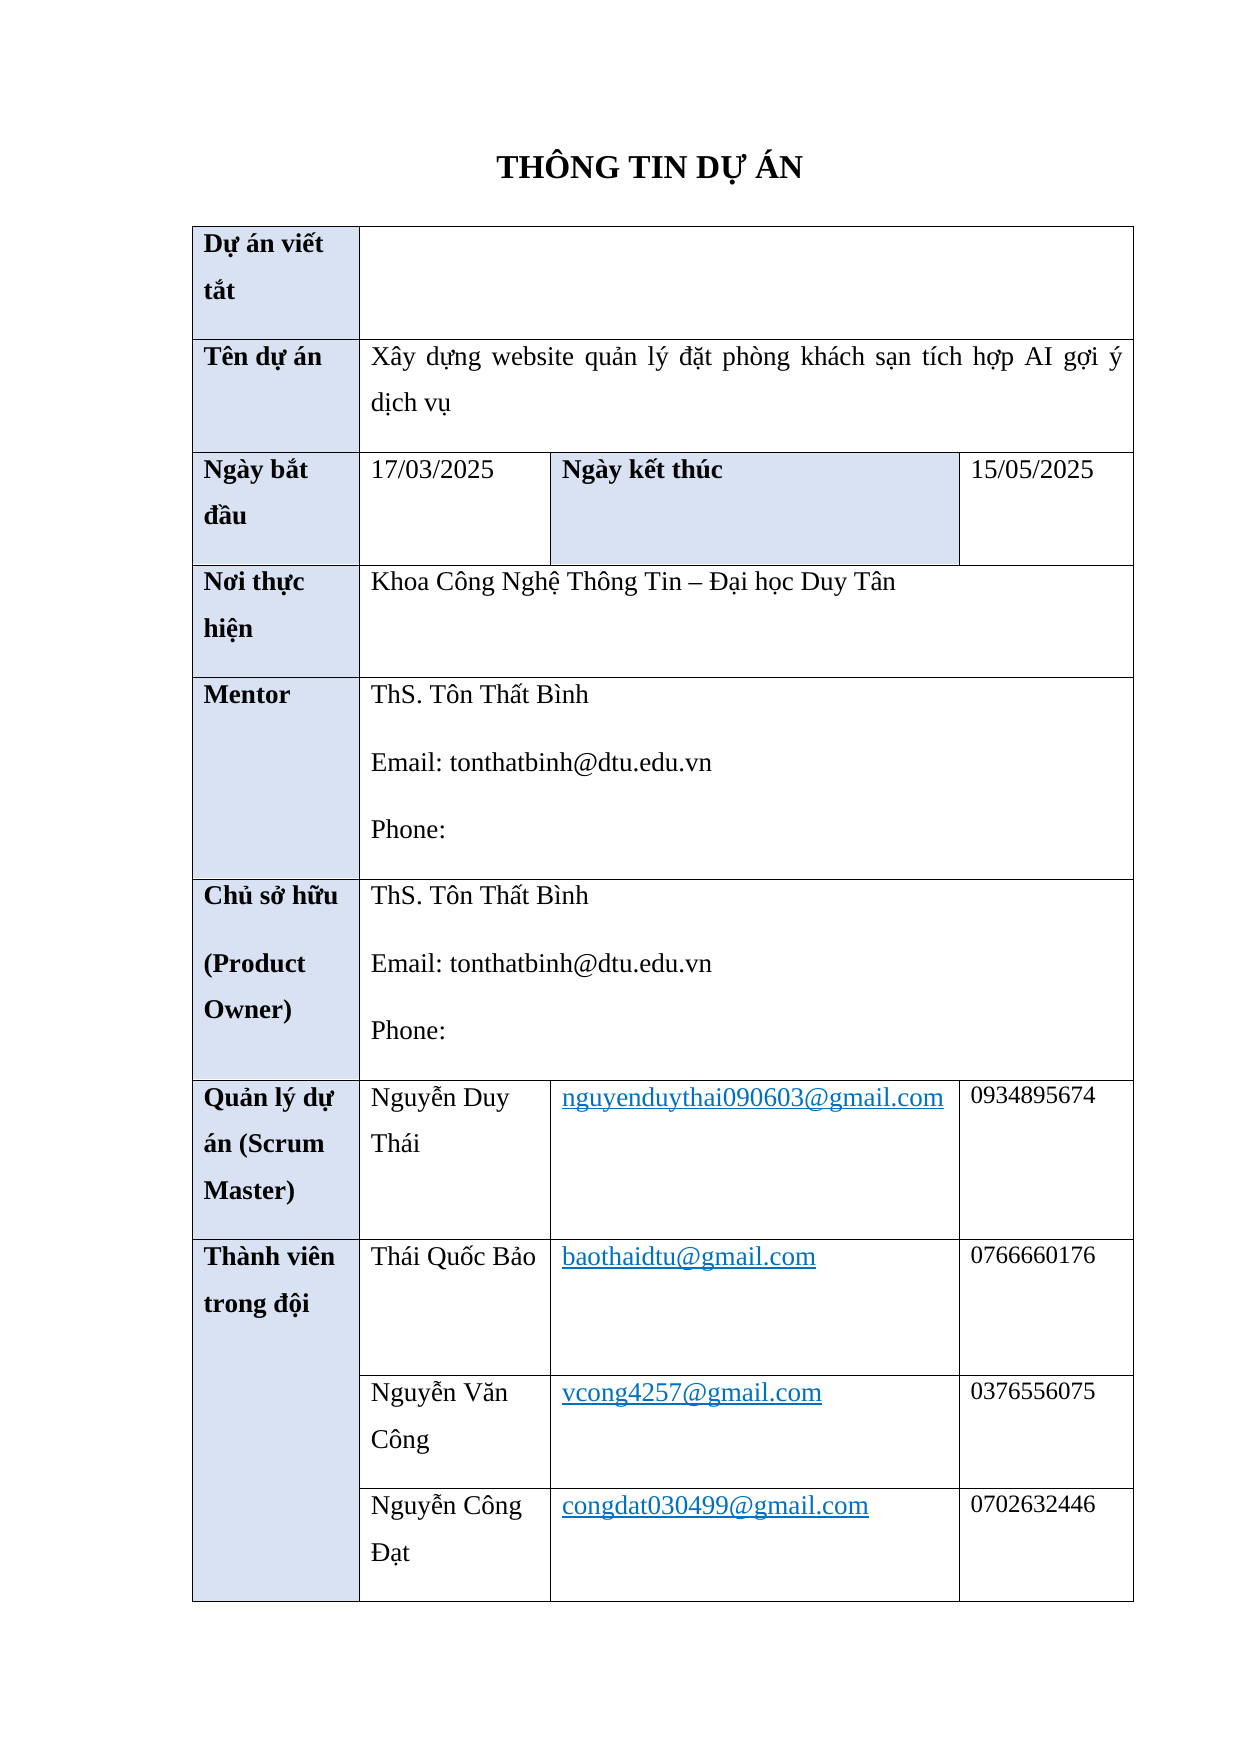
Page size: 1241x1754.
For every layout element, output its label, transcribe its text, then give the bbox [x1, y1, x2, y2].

table_cell Chủ sở hữu (Product Owner) [193, 880, 359, 1079]
table_cell 0934895674 [960, 1081, 1133, 1239]
table_cell ThS. Tôn Thất Bình Email: tonthatbinh@dtu.edu.vn Phone: [360, 880, 1133, 1079]
table_cell Nguyễn Công Đạt [360, 1489, 550, 1601]
table_cell Khoa Công Nghệ Thông Tin – Đại học Duy Tân [360, 566, 1133, 677]
text THÔNG TIN DỰ ÁN [177, 148, 1122, 186]
table_cell Ngày kết thúc [551, 453, 959, 564]
table_cell Ngày bắt đầu [193, 453, 359, 564]
table_cell 0702632446 [960, 1489, 1133, 1601]
table_header [360, 227, 1133, 339]
table_cell congdat030499@gmail.com [551, 1489, 959, 1601]
table_cell Quản lý dự án (Scrum Master) [193, 1081, 359, 1239]
table_cell Thành viên trong đội [193, 1240, 359, 1601]
table_cell Nguyễn Văn Công [360, 1376, 550, 1488]
table_cell 0376556075 [960, 1376, 1133, 1488]
table_cell baothaidtu@gmail.com [551, 1240, 959, 1375]
table_cell Thái Quốc Bảo [360, 1240, 550, 1375]
table_cell vcong4257@gmail.com [551, 1376, 959, 1488]
table_cell Nơi thực hiện [193, 566, 359, 677]
table_cell Tên dự án [193, 340, 359, 452]
table_cell 15/05/2025 [960, 453, 1133, 564]
table_cell Xây dựng website quản lý đặt phòng khách sạn tích hợp AI gợi ý dịch vụ [360, 340, 1133, 452]
table_cell ThS. Tôn Thất Bình Email: tonthatbinh@dtu.edu.vn Phone: [360, 678, 1133, 878]
table_cell Mentor [193, 678, 359, 878]
table_cell nguyenduythai090603@gmail.com [551, 1081, 959, 1239]
table_cell 17/03/2025 [360, 453, 550, 564]
table_cell 0766660176 [960, 1240, 1133, 1375]
table_cell Nguyễn Duy Thái [360, 1081, 550, 1239]
table_header Dự án viết tắt [193, 227, 359, 339]
